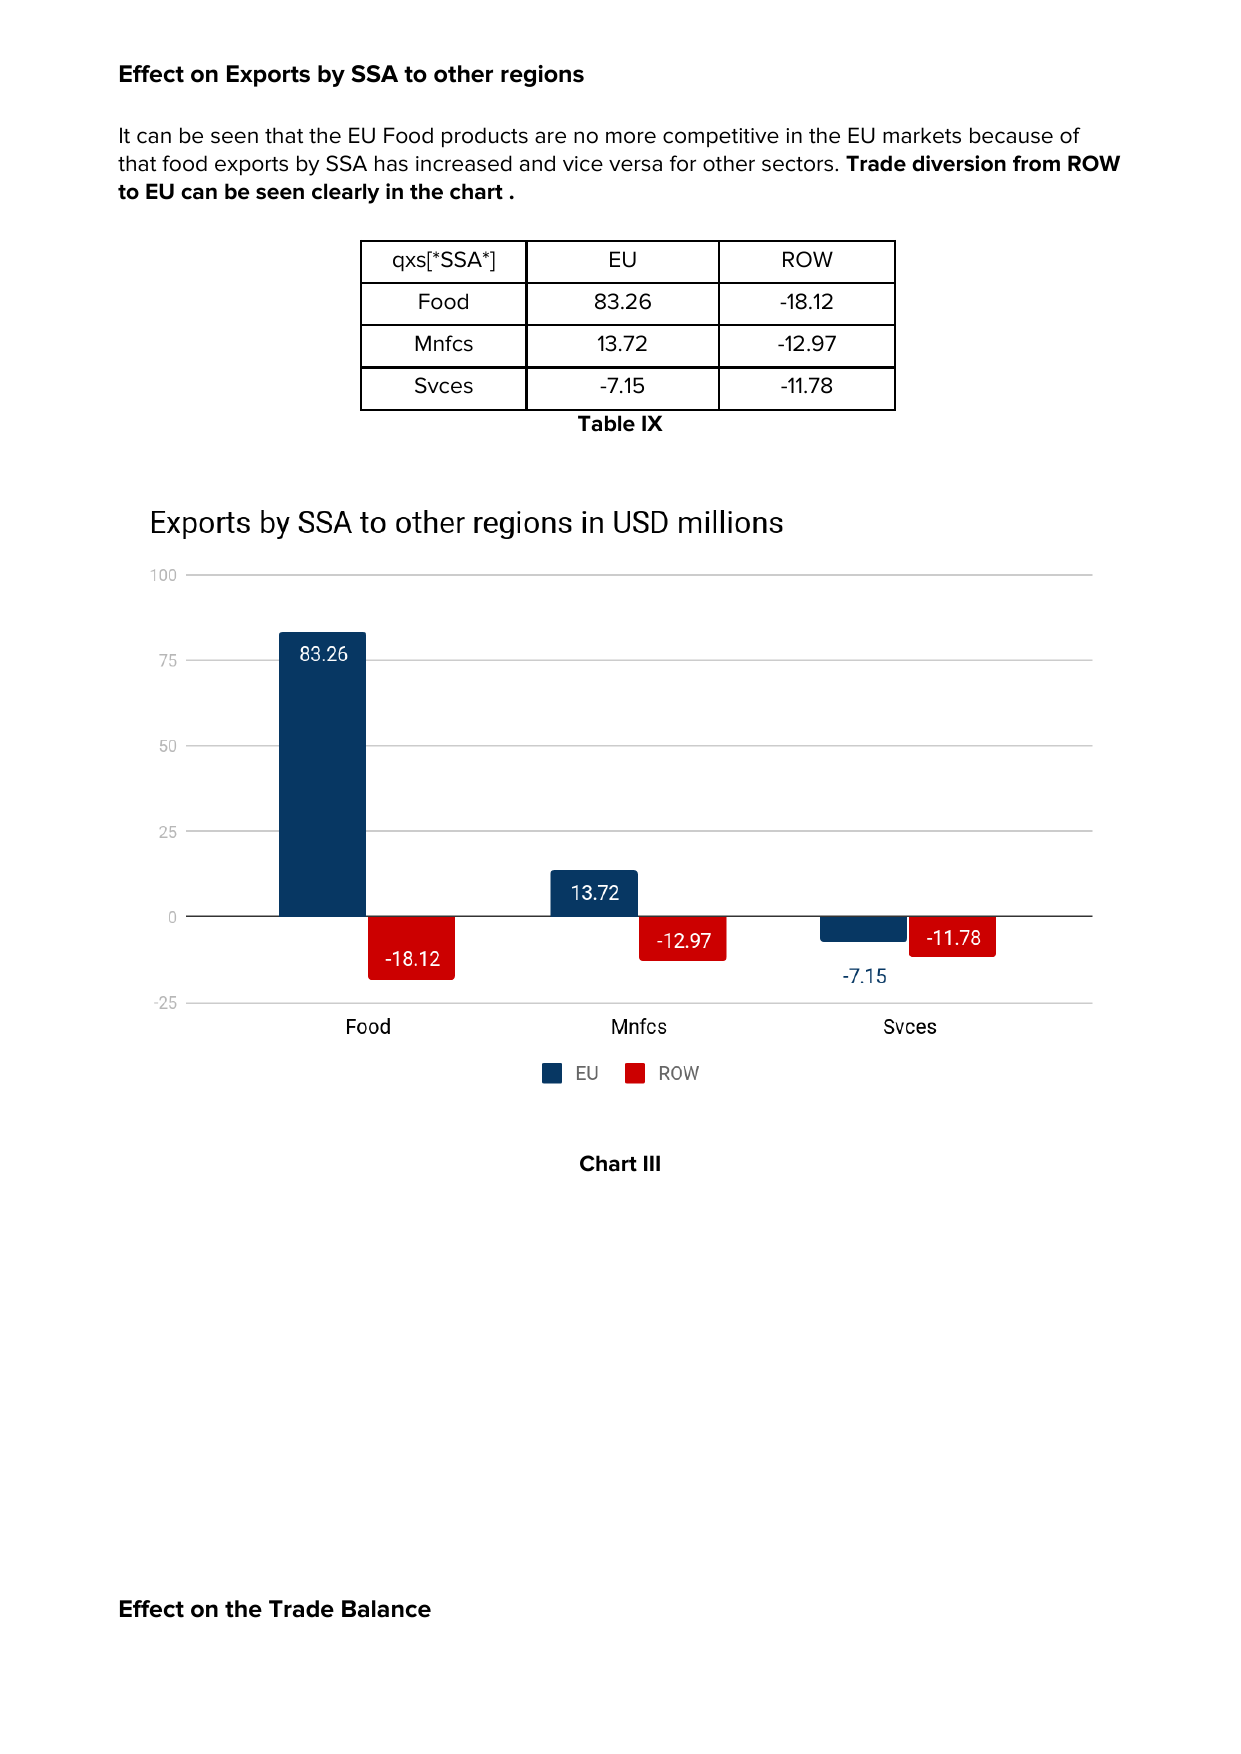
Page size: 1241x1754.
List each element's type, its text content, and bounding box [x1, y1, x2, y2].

table_cell -18.12 [720, 284, 894, 324]
table_cell 13.72 [528, 326, 718, 366]
table_cell 83.26 [528, 284, 718, 324]
table_cell -11.78 [720, 369, 894, 408]
table_header ROW [720, 242, 894, 282]
text It can be seen that the EU Food products are no more competitive in the EU markets because of that food exports by SSA has increased and vice versa for other sectors. Trade diversion from ROW to EU can be seen clearly in the chart . [118, 123, 1122, 206]
table_header EU [528, 242, 718, 282]
text Effect on the Trade Balance [118, 1594, 1122, 1624]
text Table IX [118, 411, 1122, 438]
table_cell -7.15 [528, 369, 718, 408]
text Chart III [118, 1150, 1122, 1178]
table_cell Food [362, 284, 525, 324]
table_cell Svces [362, 369, 525, 408]
table_cell Mnfcs [362, 326, 525, 366]
picture [118, 471, 1123, 1117]
text Effect on Exports by SSA to other regions [118, 59, 1122, 89]
table_cell -12.97 [720, 326, 894, 366]
table_header qxs[*SSA*] [362, 242, 525, 282]
